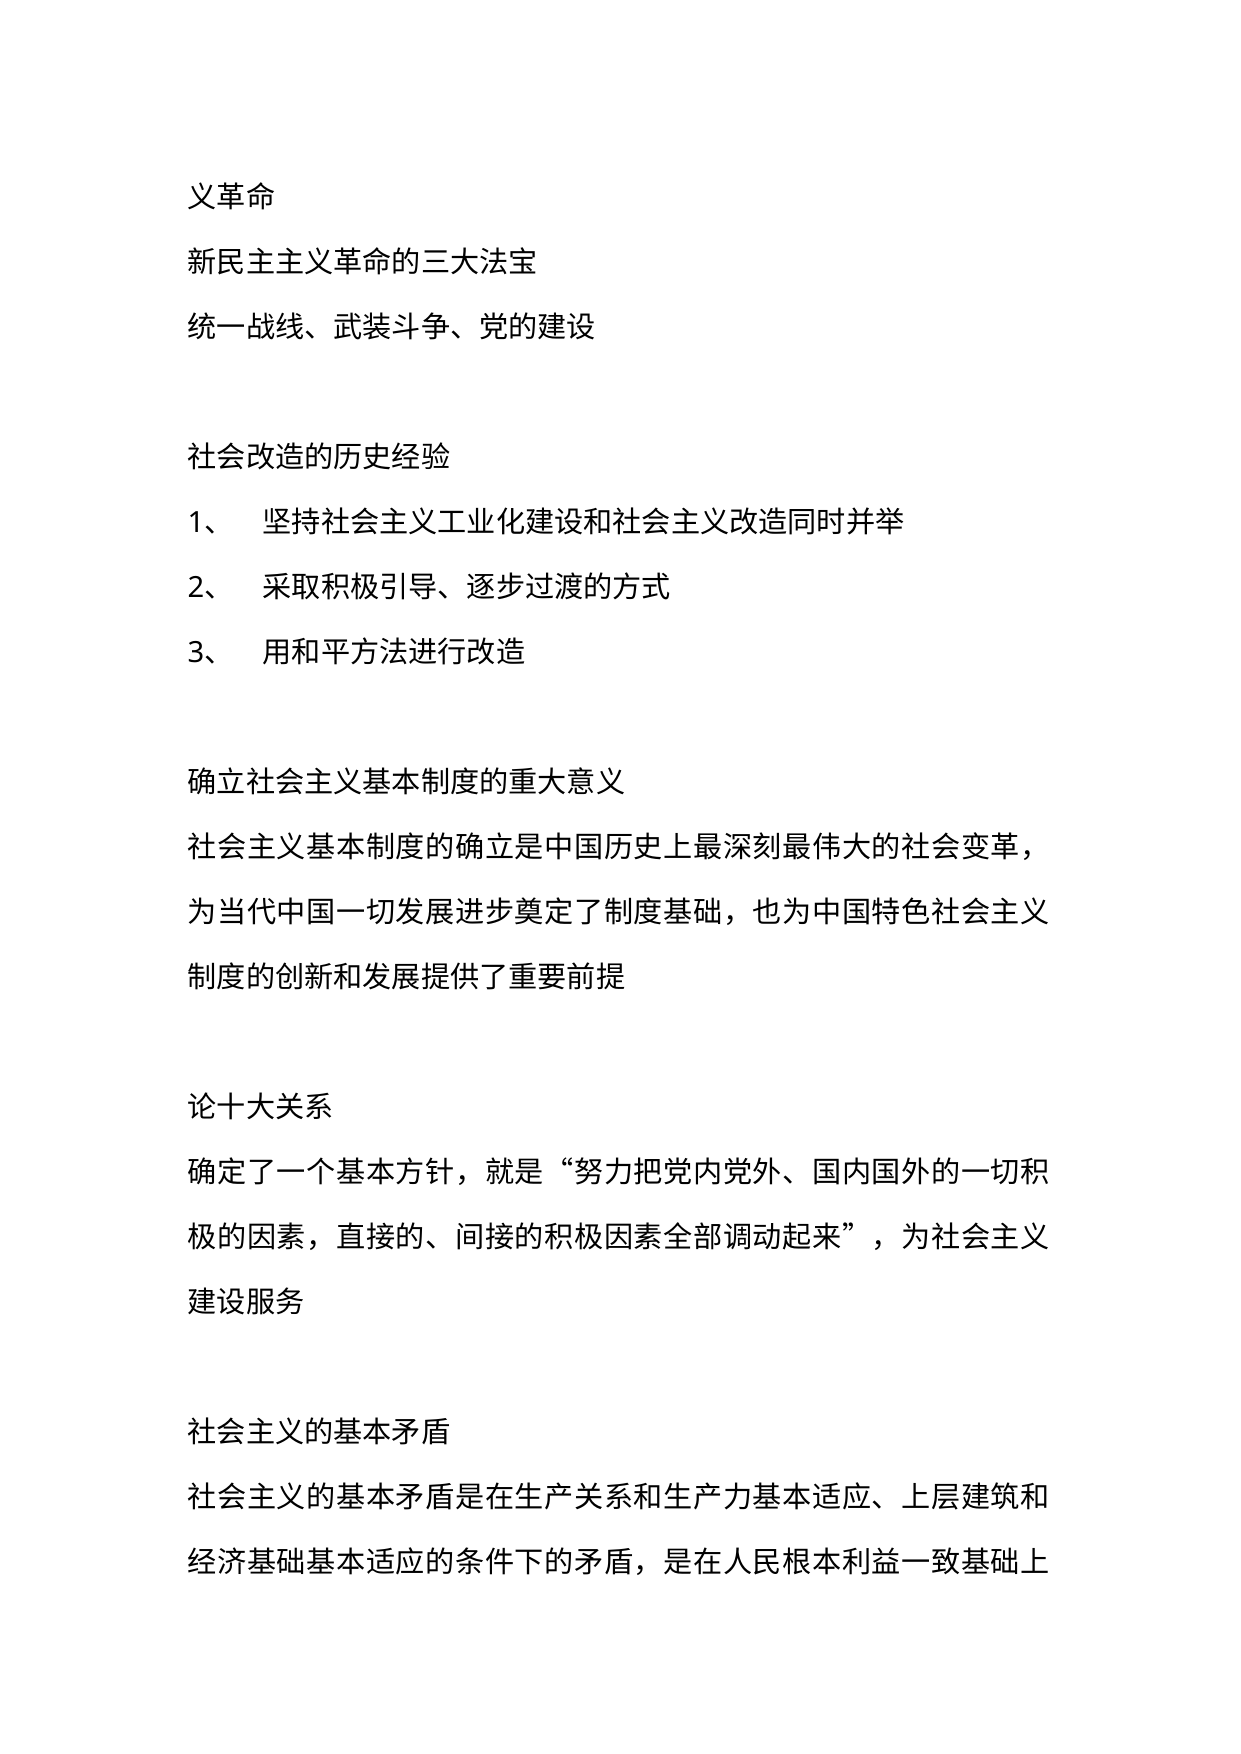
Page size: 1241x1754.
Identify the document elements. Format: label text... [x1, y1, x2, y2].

text 新民主主义革命的三大法宝 [187, 227, 1053, 292]
text 社会主义基本制度的确立是中国历史上最深刻最伟大的社会变革，为当代中国一切发展进步奠定了制度基础，也为中国特色社会主义制度的创新和发展提供了重要前提 [187, 812, 1053, 1007]
list 坚持社会主义工业化建设和社会主义改造同时并举 [187, 487, 1053, 552]
text 论十大关系 [187, 1072, 1053, 1137]
list 用和平方法进行改造 [187, 617, 1053, 682]
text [187, 162, 1053, 227]
text 社会改造的历史经验 [187, 422, 1053, 487]
text 确立社会主义基本制度的重大意义 [187, 747, 1053, 812]
text 统一战线、武装斗争、党的建设 [187, 292, 1053, 357]
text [187, 1462, 1053, 1592]
text 社会主义的基本矛盾 [187, 1397, 1053, 1462]
list 采取积极引导、逐步过渡的方式 [187, 552, 1053, 617]
text 确定了一个基本方针，就是“努力把党内党外、国内国外的一切积极的因素，直接的、间接的积极因素全部调动起来”，为社会主义建设服务 [187, 1137, 1053, 1332]
